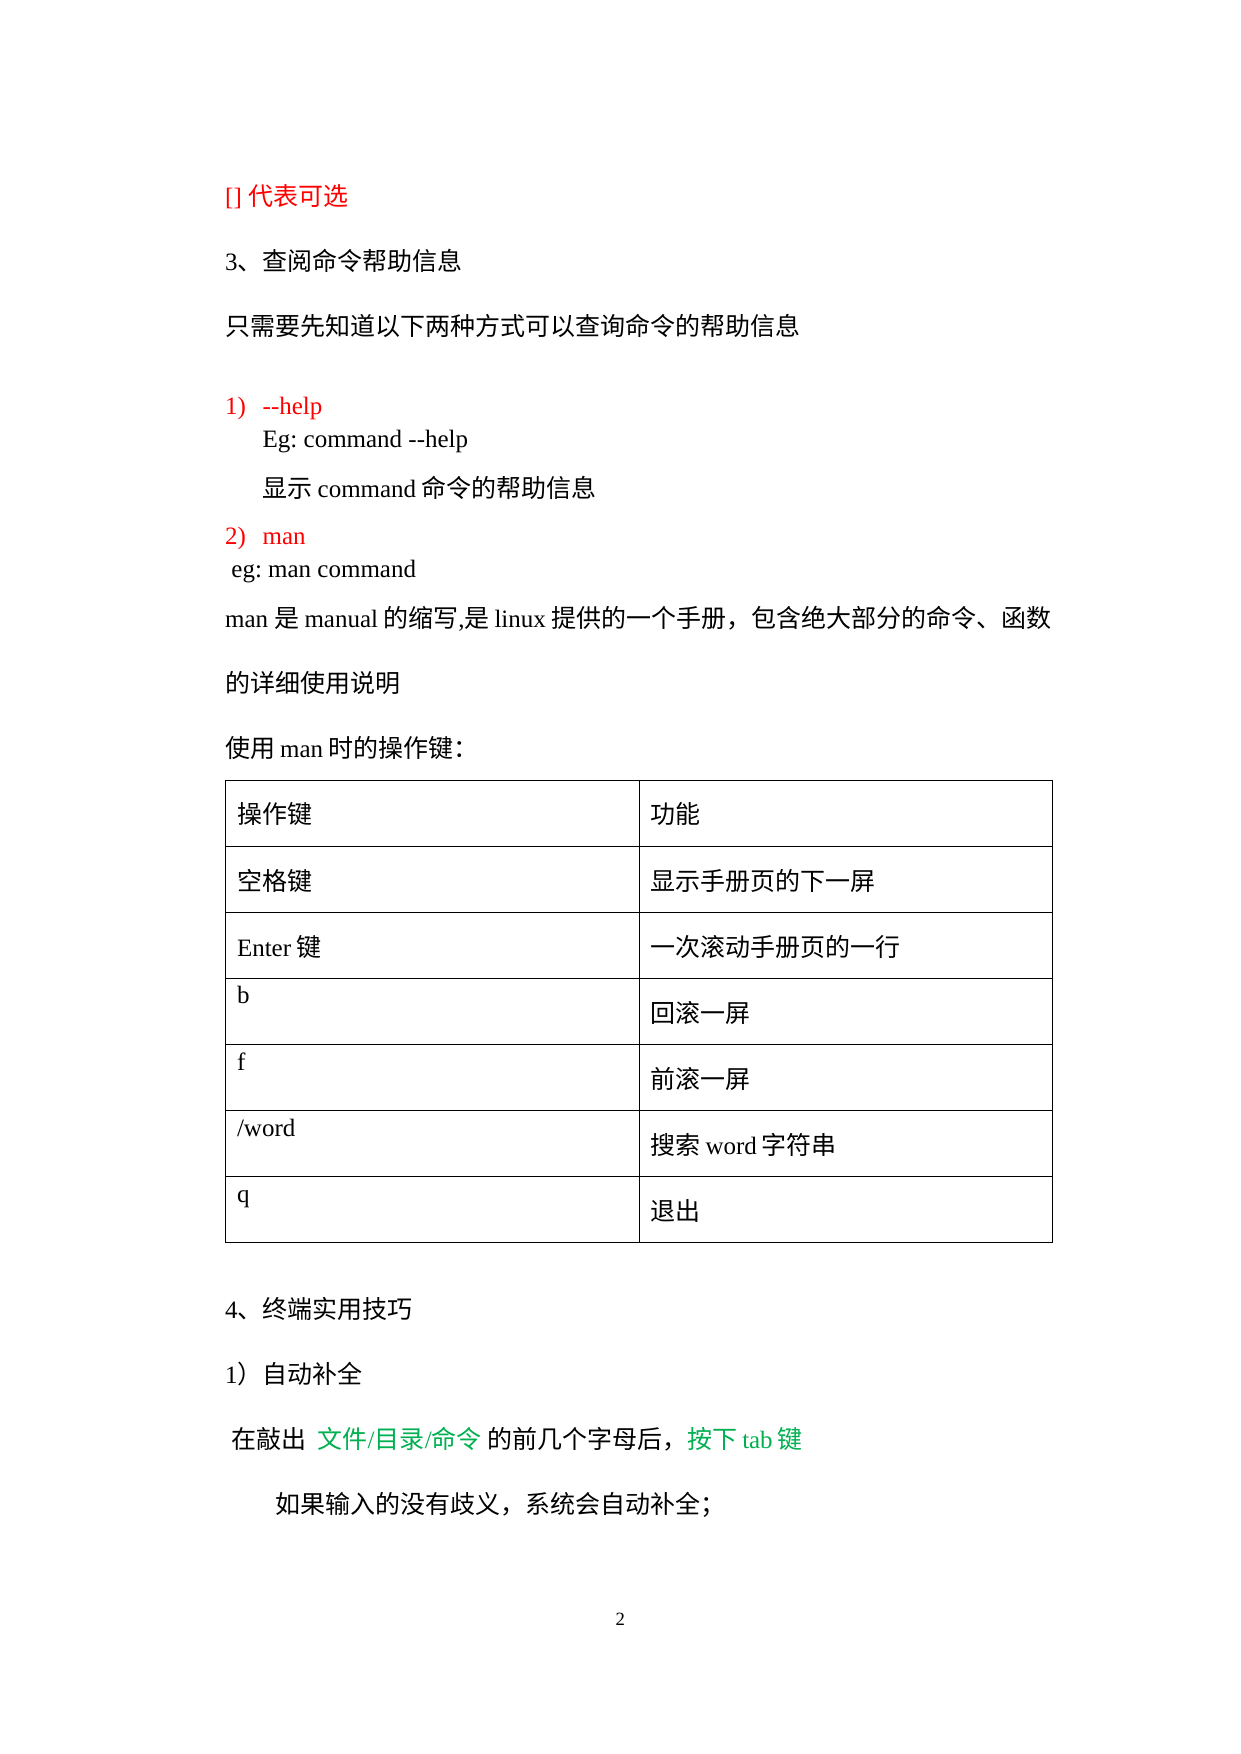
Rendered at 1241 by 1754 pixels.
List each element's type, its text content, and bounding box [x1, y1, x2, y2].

list 显示command命令的帮助信息 [262, 454, 1053, 519]
table_header 功能 [640, 781, 1052, 846]
list 在敲出 文件/目录/命令 的前几个字母后，按下tab键 [225, 1405, 1053, 1470]
table_cell 空格键 [226, 847, 639, 912]
table_cell 显示手册页的下一屏 [640, 847, 1052, 912]
table_cell /word [226, 1111, 639, 1176]
table_header 操作键 [226, 781, 639, 846]
list 4、终端实用技巧 [225, 1275, 1053, 1340]
table_cell 前滚一屏 [640, 1045, 1052, 1110]
table_cell 退出 [640, 1177, 1052, 1242]
list Eg: command --help [262, 422, 1053, 454]
table_cell q [226, 1177, 639, 1242]
list man [225, 519, 1053, 552]
table_cell 搜索word字符串 [640, 1111, 1052, 1176]
list 如果输入的没有歧义，系统会自动补全； [225, 1470, 1053, 1535]
table_cell 一次滚动手册页的一行 [640, 913, 1052, 978]
list eg: man command [225, 552, 1053, 584]
table_cell 回滚一屏 [640, 979, 1052, 1044]
list --help [225, 389, 1053, 422]
list 只需要先知道以下两种方式可以查询命令的帮助信息 [225, 292, 1053, 357]
list 1）自动补全 [225, 1340, 1053, 1405]
table_cell b [226, 979, 639, 1044]
list [] 代表可选 [225, 162, 1053, 227]
table_cell Enter键 [226, 913, 639, 978]
list 使用man时的操作键： [225, 714, 1053, 779]
list 3、查阅命令帮助信息 [225, 227, 1053, 292]
table_cell f [226, 1045, 639, 1110]
list man 是manual的缩写,是linux提供的一个手册，包含绝大部分的命令、函数的详细使用说明 [225, 584, 1053, 714]
